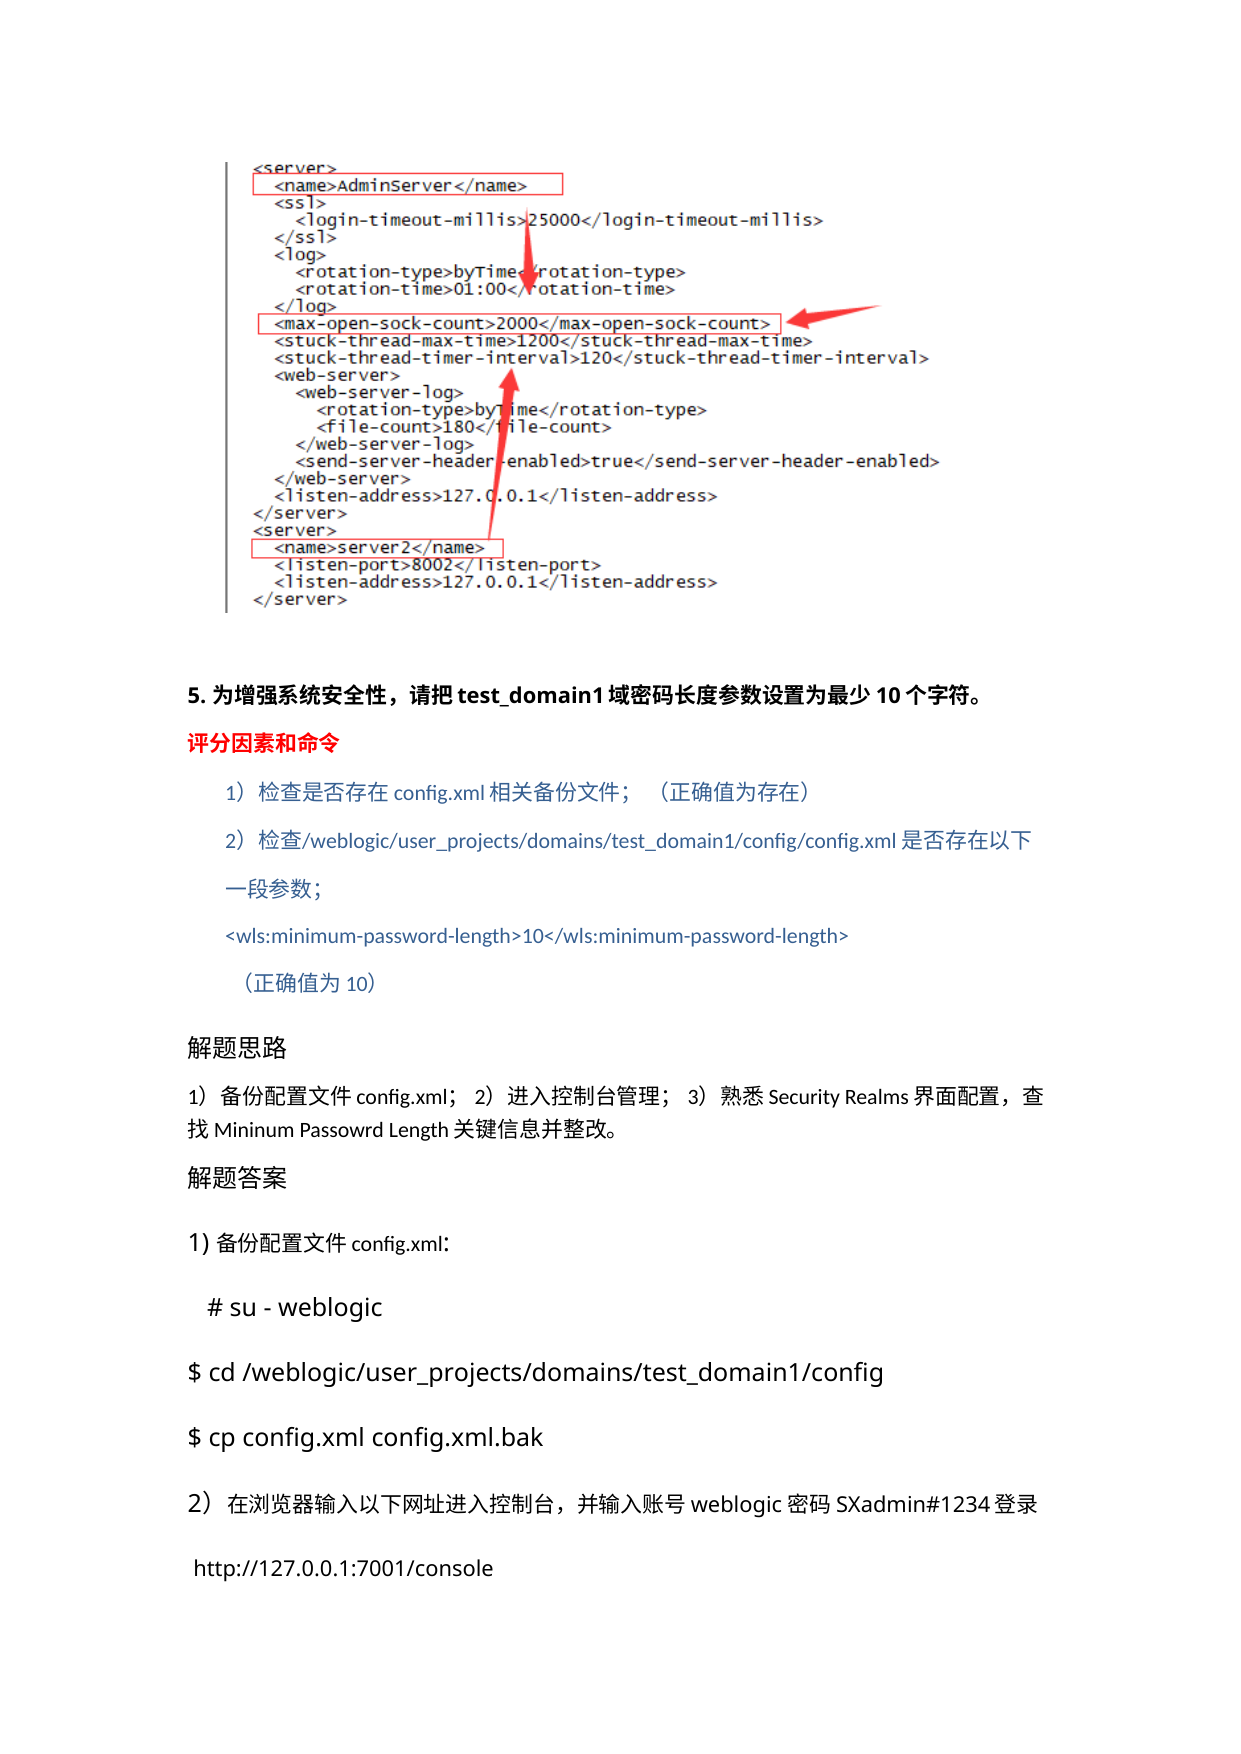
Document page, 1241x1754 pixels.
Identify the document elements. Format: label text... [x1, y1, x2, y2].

text 5. 为增强系统安全性，请把test_domain1域密码长度参数设置为最少10个字符。 [187, 678, 1053, 710]
text 评分因素和命令 [187, 726, 1053, 758]
list <wls:minimum-password-length>10</wls:minimum-password-length> [225, 920, 1053, 952]
text # su - weblogic [187, 1274, 1053, 1339]
text 2）在浏览器输入以下网址进入控制台，并输入账号weblogic 密码SXadmin#1234登录 [187, 1469, 1053, 1534]
text 1）备份配置文件config.xml； 2）进入控制台管理； 3）熟悉Security Realms界面配置，查找Mininum Passowrd Length关键信息并整改。 [187, 1079, 1053, 1144]
text 解题思路 [187, 1014, 1053, 1079]
text （正确值为10） [232, 966, 1053, 998]
text 解题答案 [187, 1144, 1053, 1209]
list 1）检查是否存在config.xml相关备份文件； （正确值为存在） [225, 774, 1053, 807]
text $ cp config.xml config.xml.bak [187, 1404, 1053, 1469]
picture [225, 162, 1091, 613]
text $ cd /weblogic/user_projects/domains/test_domain1/config [187, 1339, 1053, 1404]
list 2）检查/weblogic/user_projects/domains/test_domain1/config/config.xml是否存在以下一段参数； [225, 823, 1053, 904]
text 1) 备份配置文件config.xml: [187, 1209, 1053, 1274]
text http://127.0.0.1:7001/console [187, 1552, 1053, 1584]
